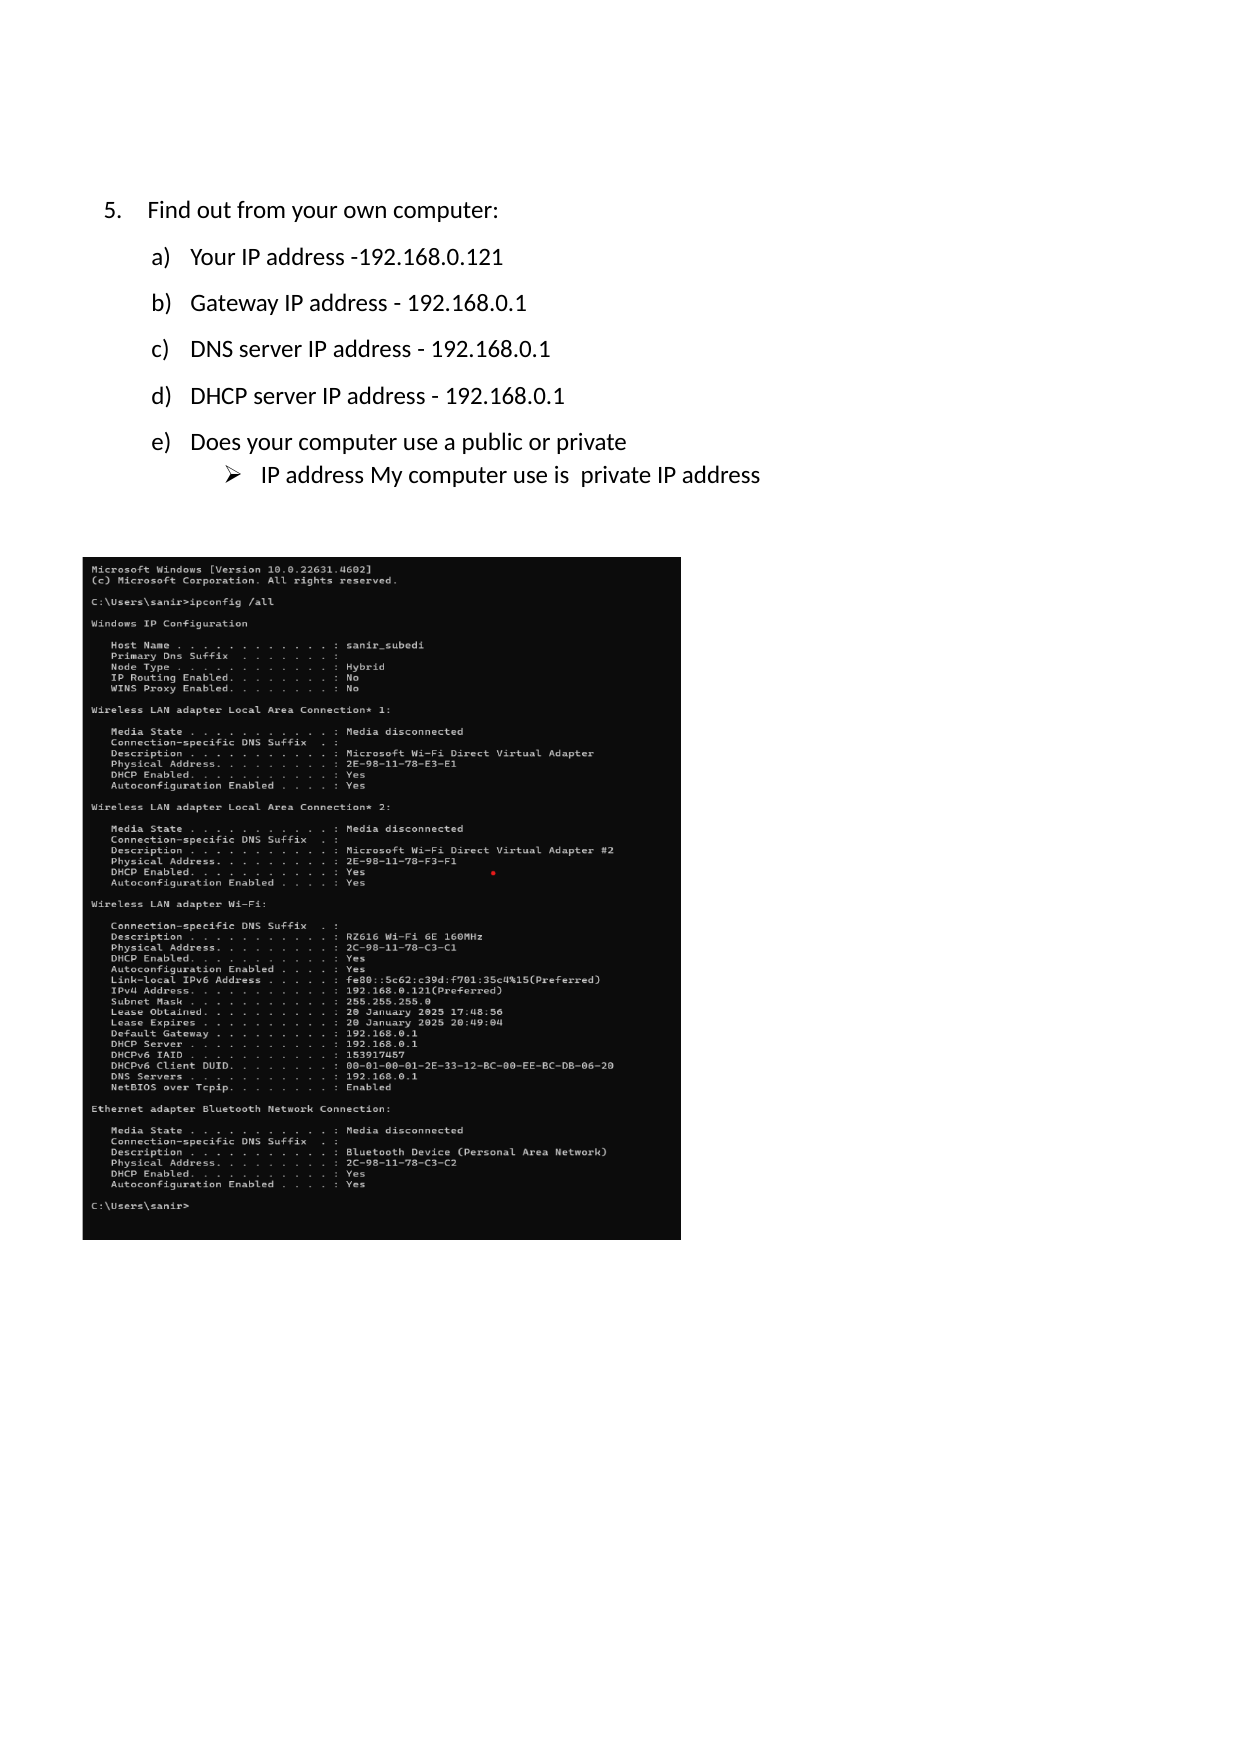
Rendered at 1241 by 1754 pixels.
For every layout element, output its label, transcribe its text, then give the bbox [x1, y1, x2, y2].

list IP address My computer use is private IP address [223, 459, 990, 490]
list DHCP server IP address - 192.168.0.1 [151, 380, 990, 411]
list Does your computer use a public or private [151, 426, 990, 457]
list Find out from your own computer: [103, 194, 990, 225]
list Your IP address -192.168.0.121 [151, 241, 990, 271]
picture [82, 557, 681, 1240]
list DNS server IP address - 192.168.0.1 [151, 333, 990, 364]
list Gateway IP address - 192.168.0.1 [151, 287, 990, 318]
